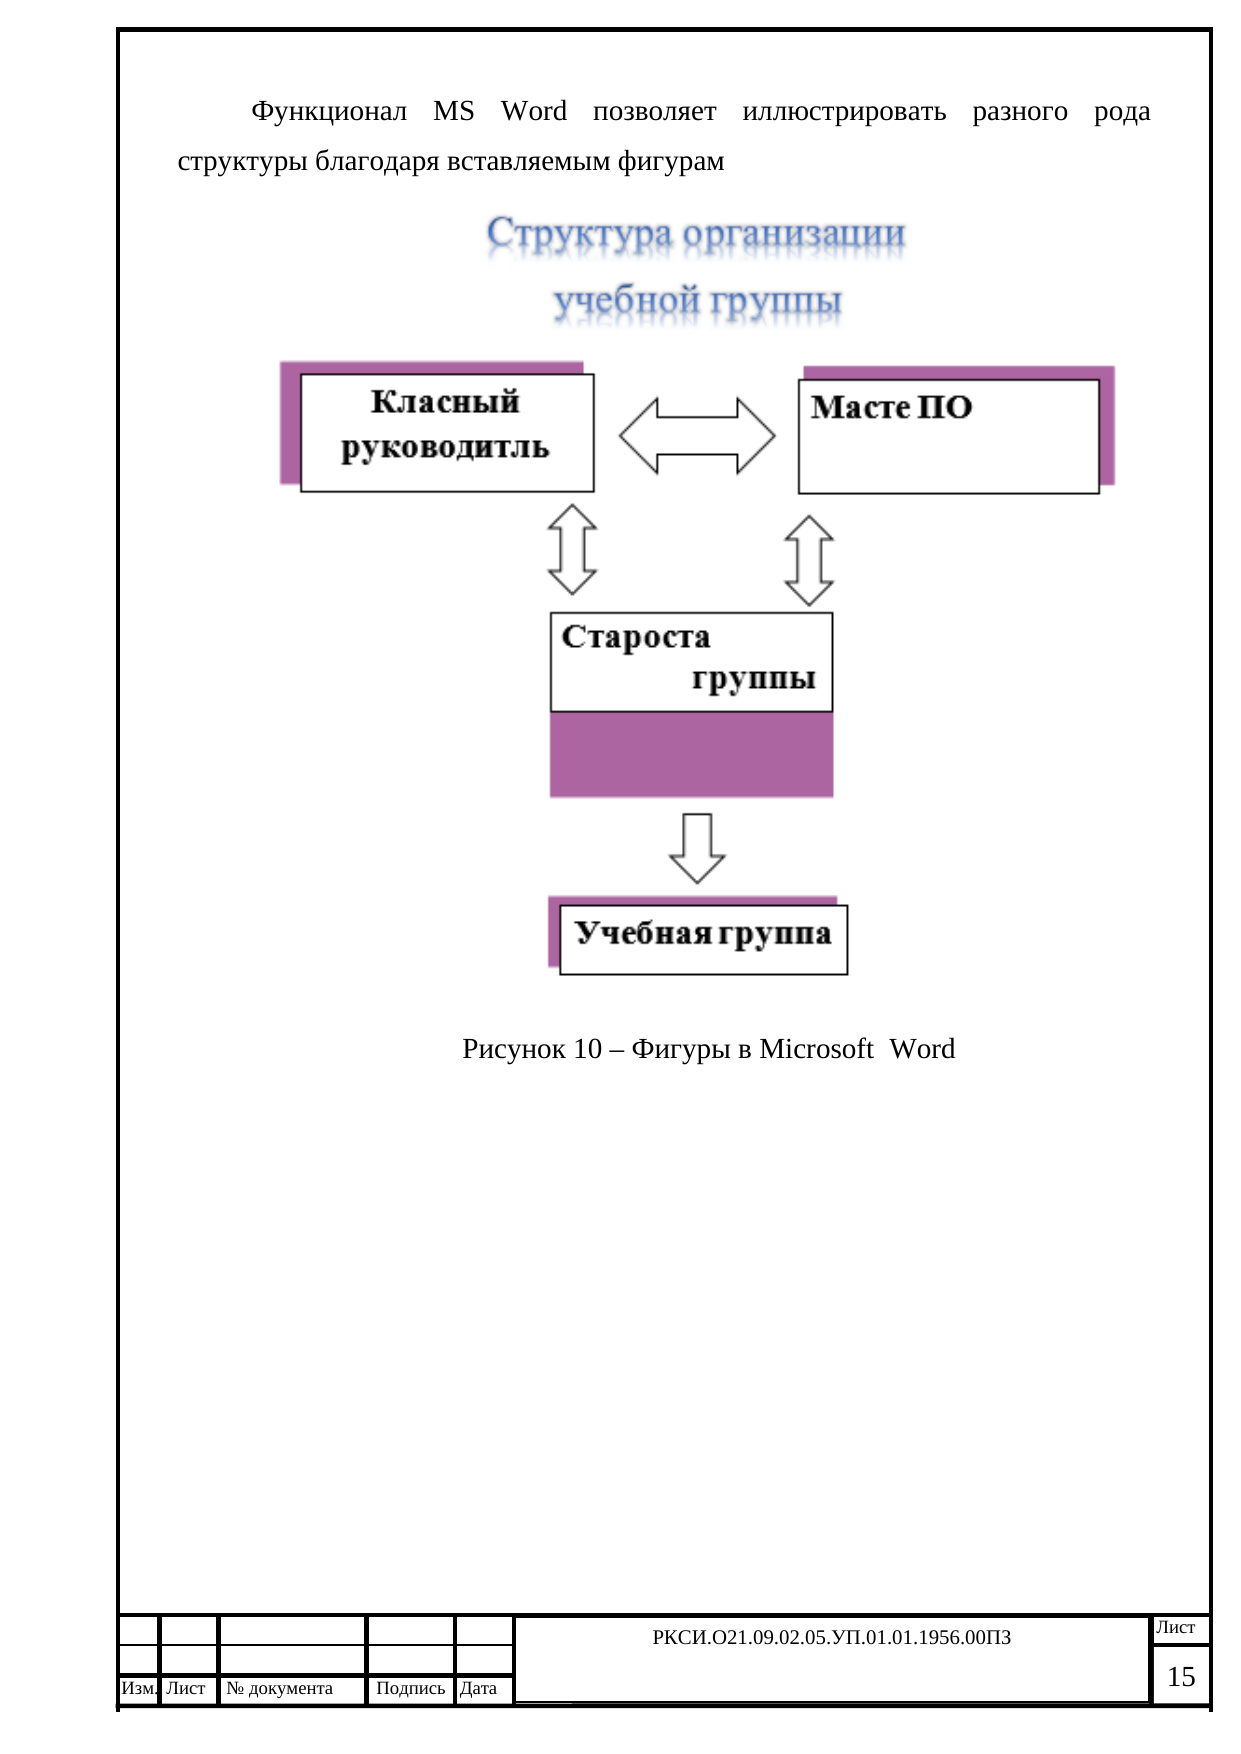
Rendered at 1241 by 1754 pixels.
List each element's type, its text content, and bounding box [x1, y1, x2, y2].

picture [254, 193, 1149, 1002]
text Рисунок 10 – Фигуры в Microsoft Word [177, 1031, 1152, 1064]
text Функционал MS Word позволяет иллюстрировать разного рода структуры благодаря вставляемым фигурам [177, 93, 1152, 176]
